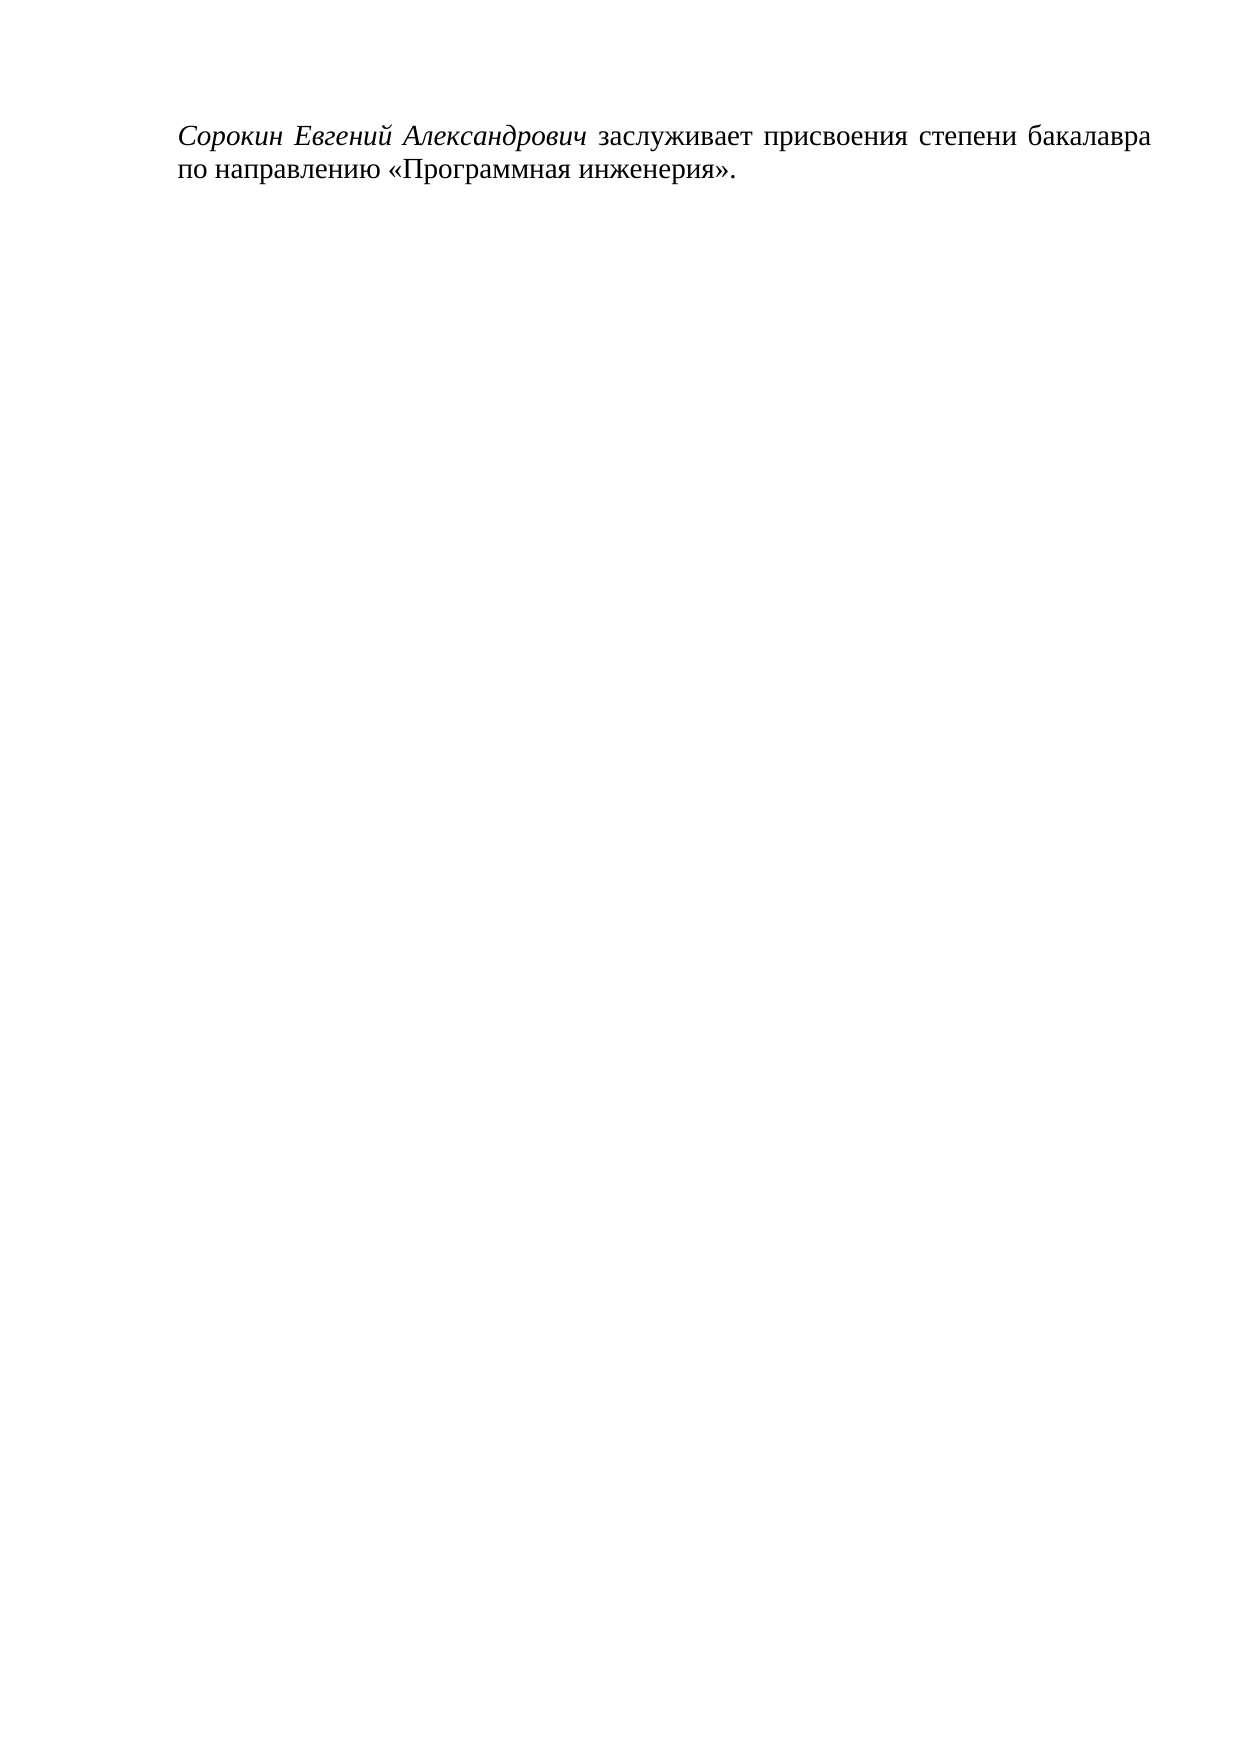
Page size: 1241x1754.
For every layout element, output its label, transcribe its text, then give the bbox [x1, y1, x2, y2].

text Сорокин Евгений Александрович заслуживает присвоения степени бакалавра по направлению «Программная инженерия». [177, 118, 1152, 185]
